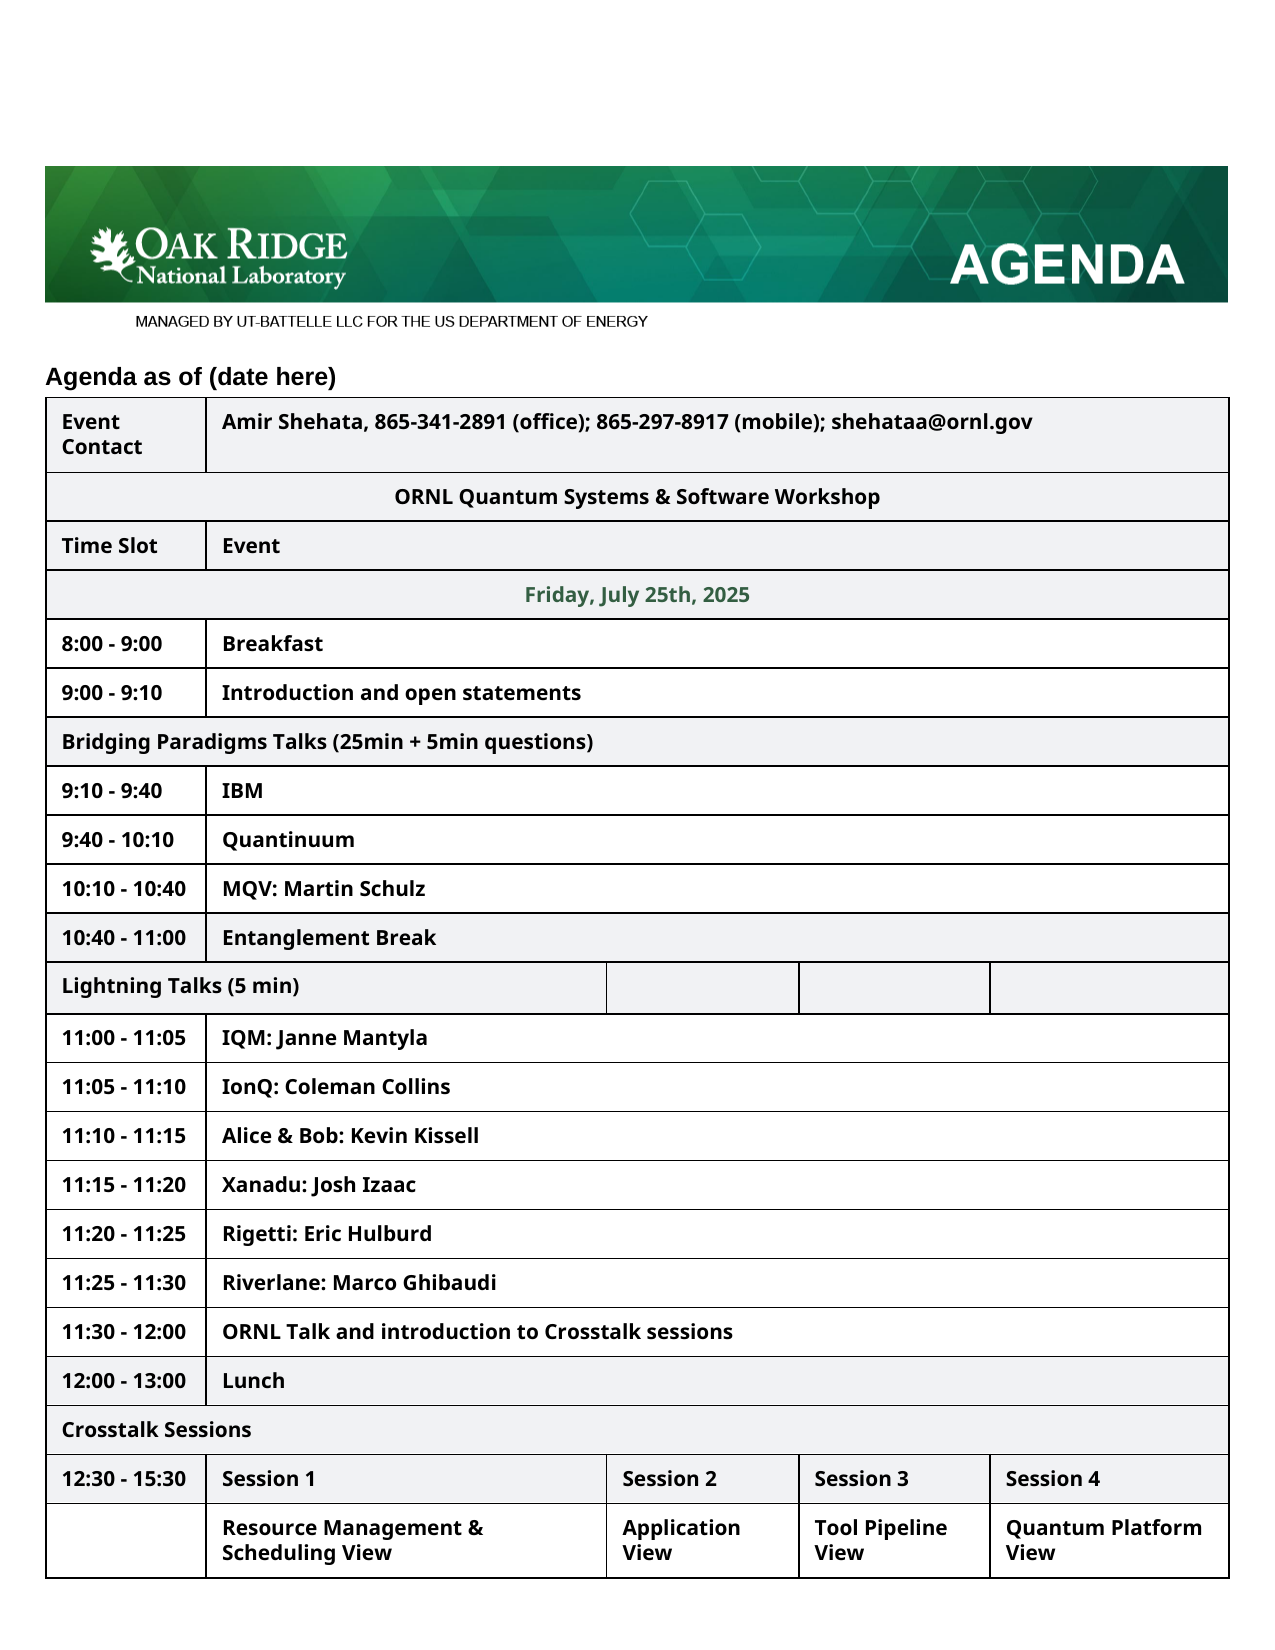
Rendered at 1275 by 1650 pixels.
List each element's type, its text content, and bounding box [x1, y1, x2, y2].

table_cell 9:10 - 9:40 [47, 767, 205, 814]
table_cell 11:25 - 11:30 [47, 1259, 205, 1307]
table_cell Alice & Bob: Kevin Kissell [207, 1112, 1228, 1160]
table_cell [47, 1504, 205, 1577]
table_cell Xanadu: Josh Izaac [207, 1161, 1228, 1209]
table_cell Quantum Platform View [991, 1504, 1228, 1577]
picture [45, 166, 1229, 362]
table_cell 11:30 - 12:00 [47, 1308, 205, 1356]
table_cell Bridging Paradigms Talks (25min + 5min questions) [47, 718, 1228, 765]
table_cell Crosstalk Sessions [47, 1406, 1228, 1453]
table_cell Riverlane: Marco Ghibaudi [207, 1259, 1228, 1307]
table_cell Resource Management & Scheduling View [207, 1504, 606, 1577]
table_cell 11:20 - 11:25 [47, 1210, 205, 1258]
table_cell Event [207, 522, 1228, 569]
table_header Event Contact [47, 398, 205, 471]
table_cell 11:15 - 11:20 [47, 1161, 205, 1209]
table_cell Tool Pipeline View [800, 1504, 989, 1577]
table_cell 11:00 - 11:05 [47, 1015, 205, 1062]
table_cell Session 4 [991, 1455, 1228, 1502]
table_cell 11:05 - 11:10 [47, 1063, 205, 1111]
table_cell 10:40 - 11:00 [47, 914, 205, 961]
table_cell 12:30 - 15:30 [47, 1455, 205, 1502]
table_cell Session 2 [607, 1455, 798, 1502]
table_cell Introduction and open statements [207, 669, 1228, 716]
table_cell 8:00 - 9:00 [47, 620, 205, 667]
table_cell Rigetti: Eric Hulburd [207, 1210, 1228, 1258]
table_cell Session 3 [800, 1455, 989, 1502]
table_cell ORNL Quantum Systems & Software Workshop [47, 473, 1228, 520]
table_cell Entanglement Break [207, 914, 1228, 961]
table_cell IBM [207, 767, 1228, 814]
table_cell 11:10 - 11:15 [47, 1112, 205, 1160]
table_cell 12:00 - 13:00 [47, 1357, 205, 1404]
table_cell [991, 963, 1228, 1013]
table_cell Lunch [207, 1357, 1228, 1404]
table_cell [607, 963, 798, 1013]
table_cell Time Slot [47, 522, 205, 569]
table_cell 9:40 - 10:10 [47, 816, 205, 863]
table_cell Breakfast [207, 620, 1228, 667]
table_cell Lightning Talks (5 min) [47, 963, 606, 1013]
table_cell MQV: Martin Schulz [207, 865, 1228, 912]
table_cell 9:00 - 9:10 [47, 669, 205, 716]
table_cell IQM: Janne Mantyla [207, 1015, 1228, 1062]
table_header Amir Shehata, 865-341-2891 (office); 865-297-8917 (mobile); shehataa@ornl.gov [207, 398, 1228, 471]
text Agenda as of (date here) [45, 362, 1230, 391]
table_cell ORNL Talk and introduction to Crosstalk sessions [207, 1308, 1228, 1356]
table_cell Friday, July 25th, 2025 [47, 571, 1228, 618]
table_cell [800, 963, 989, 1013]
table_cell IonQ: Coleman Collins [207, 1063, 1228, 1111]
table_cell Quantinuum [207, 816, 1228, 863]
table_cell Application View [607, 1504, 798, 1577]
table_cell Session 1 [207, 1455, 606, 1502]
table_cell 10:10 - 10:40 [47, 865, 205, 912]
